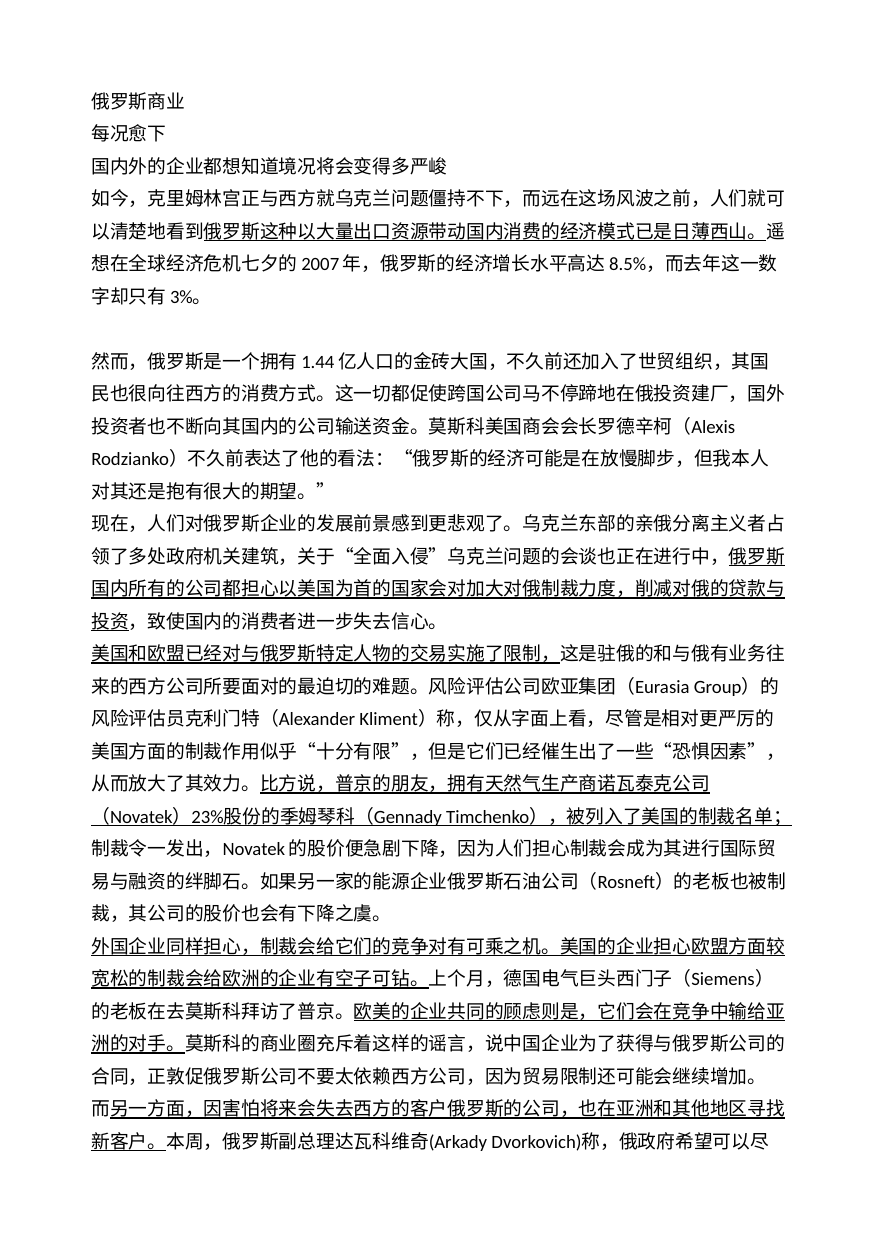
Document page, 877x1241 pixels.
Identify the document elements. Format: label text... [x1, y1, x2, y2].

text 如今，克里姆林宫正与西方就乌克兰问题僵持不下，而远在这场风波之前，人们就可以清楚地看到俄罗斯这种以大量出口资源带动国内消费的经济模式已是日薄西山。遥想在全球经济危机七夕的2007年，俄罗斯的经济增长水平高达8.5%，而去年这一数字却只有3%。 [91, 181, 786, 311]
text 国内外的企业都想知道境况将会变得多严峻 [91, 149, 786, 181]
text 美国和欧盟已经对与俄罗斯特定人物的交易实施了限制，这是驻俄的和与俄有业务往来的西方公司所要面对的最迫切的难题。风险评估公司欧亚集团（Eurasia Group）的风险评估员克利门特（Alexander Kliment）称，仅从字面上看，尽管是相对更严厉的美国方面的制裁作用似乎“十分有限”，但是它们已经催生出了一些“恐惧因素”，从而放大了其效力。比方说，普京的朋友，拥有天然气生产商诺瓦泰克公司（Novatek）23%股份的季姆琴科（Gennady Timchenko），被列入了美国的制裁名单；制裁令一发出，Novatek的股价便急剧下降，因为人们担心制裁会成为其进行国际贸易与融资的绊脚石。如果另一家的能源企业俄罗斯石油公司（Rosneft）的老板也被制裁，其公司的股价也会有下降之虞。 [91, 826, 786, 929]
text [91, 1091, 786, 1156]
text 美国和欧盟已经对与俄罗斯特定人物的交易实施了限制，这是驻俄的和与俄有业务往来的西方公司所要面对的最迫切的难题。风险评估公司欧亚集团（Eurasia Group）的风险评估员克利门特（Alexander Kliment）称，仅从字面上看，尽管是相对更严厉的美国方面的制裁作用似乎“十分有限”，但是它们已经催生出了一些“恐惧因素”，从而放大了其效力。比方说，普京的朋友，拥有天然气生产商诺瓦泰克公司（Novatek）23%股份的季姆琴科（Gennady Timchenko），被列入了美国的制裁名单；制裁令一发出，Novatek的股价便急剧下降，因为人们担心制裁会成为其进行国际贸易与融资的绊脚石。如果另一家的能源企业俄罗斯石油公司（Rosneft）的老板也被制裁，其公司的股价也会有下降之虞。 [91, 636, 786, 825]
text 俄罗斯商业 [91, 84, 786, 116]
text 每况愈下 [91, 116, 786, 149]
text 然而，俄罗斯是一个拥有1.44亿人口的金砖大国，不久前还加入了世贸组织，其国民也很向往西方的消费方式。这一切都促使跨国公司马不停蹄地在俄投资建厂，国外投资者也不断向其国内的公司输送资金。莫斯科美国商会会长罗德辛柯（Alexis Rodzianko）不久前表达了他的看法：“俄罗斯的经济可能是在放慢脚步，但我本人对其还是抱有很大的期望。” [91, 344, 786, 506]
text 外国企业同样担心，制裁会给它们的竞争对有可乘之机。美国的企业担心欧盟方面较宽松的制裁会给欧洲的企业有空子可钻。上个月，德国电气巨头西门子（Siemens）的老板在去莫斯科拜访了普京。欧美的企业共同的顾虑则是，它们会在竞争中输给亚洲的对手。莫斯科的商业圈充斥着这样的谣言，说中国企业为了获得与俄罗斯公司的合同，正敦促俄罗斯公司不要太依赖西方公司，因为贸易限制还可能会继续增加。 [91, 929, 786, 1091]
text 现在，人们对俄罗斯企业的发展前景感到更悲观了。乌克兰东部的亲俄分离主义者占领了多处政府机关建筑，关于“全面入侵”乌克兰问题的会谈也正在进行中，俄罗斯国内所有的公司都担心以美国为首的国家会对加大对俄制裁力度，削减对俄的贷款与投资，致使国内的消费者进一步失去信心。 [91, 506, 786, 636]
